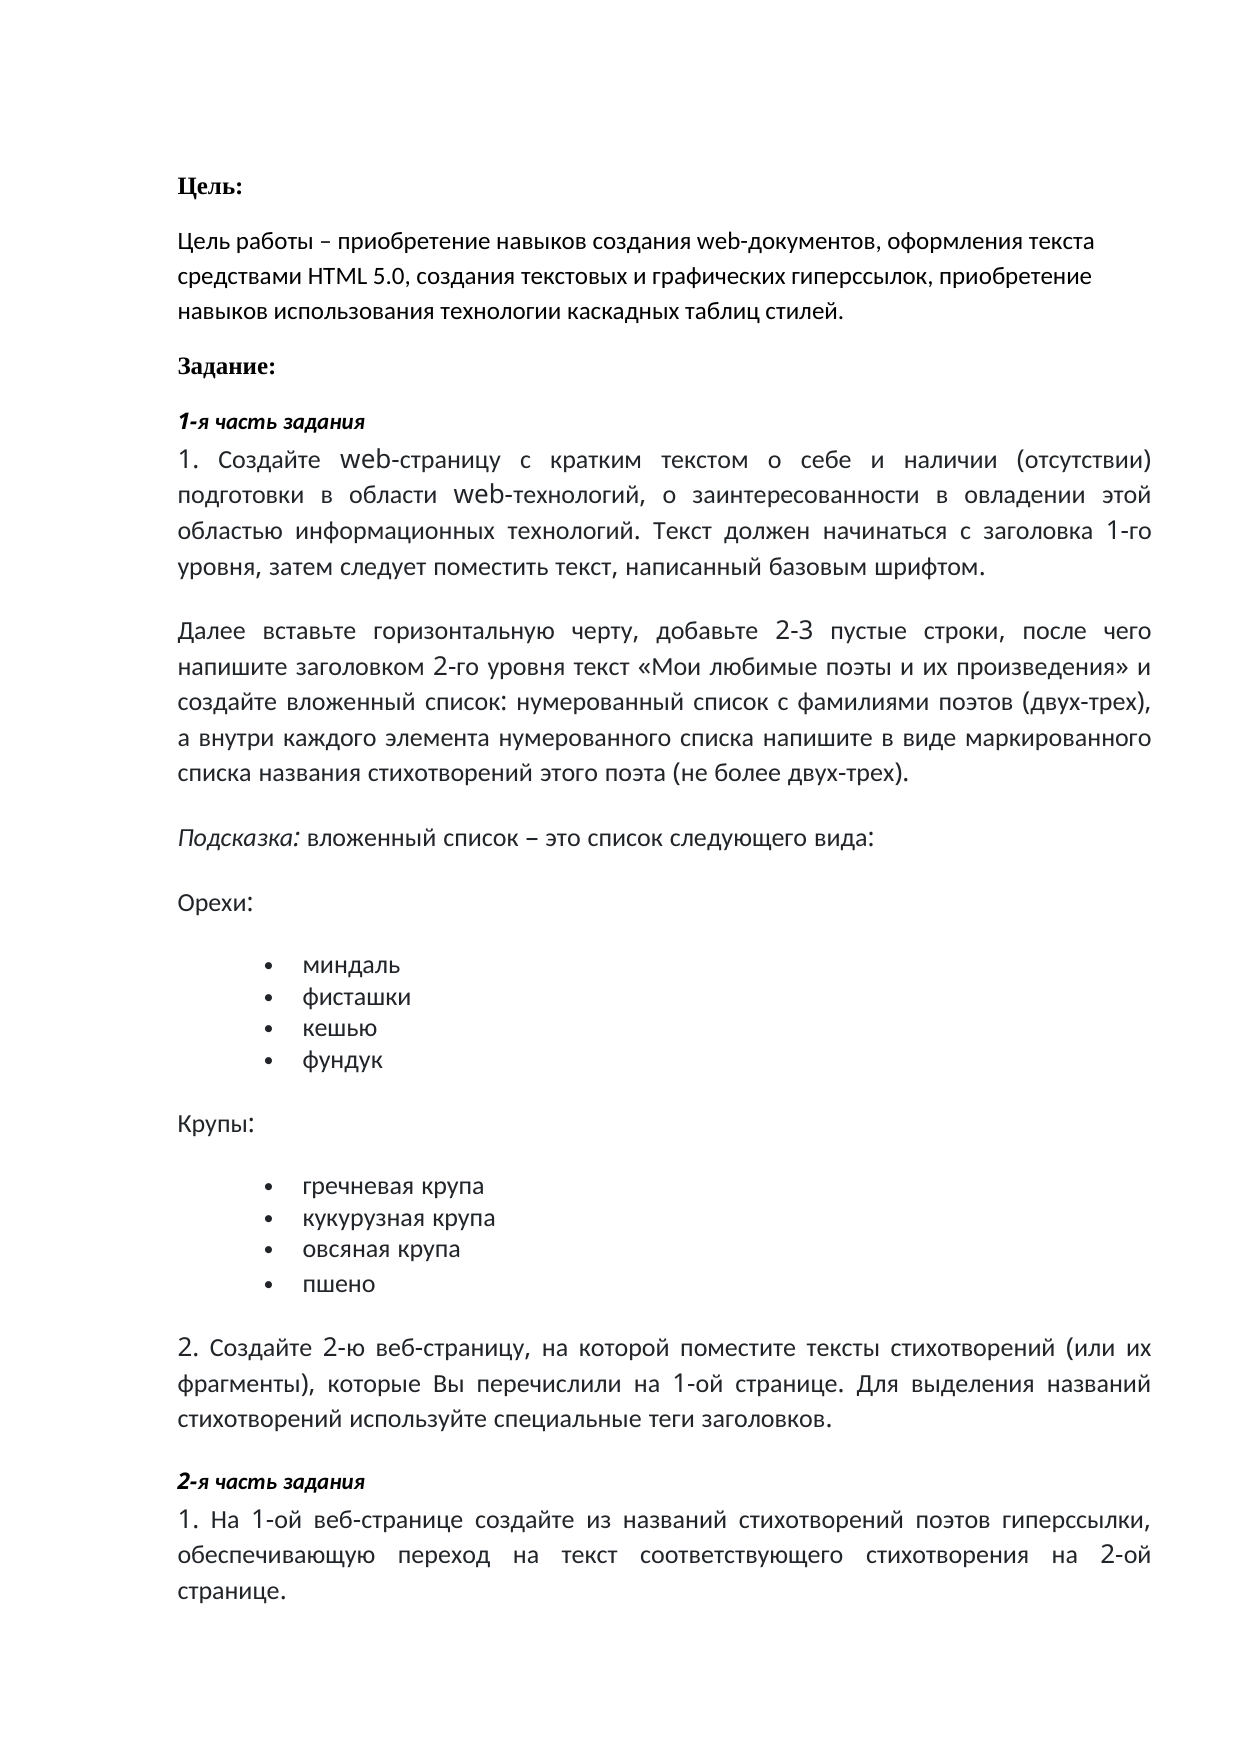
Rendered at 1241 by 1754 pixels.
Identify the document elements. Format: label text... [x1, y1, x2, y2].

text Цель: [177, 171, 1152, 200]
text 2. Создайте 2-ю веб-страницу, на которой поместите тексты стихотворений (или их фрагменты), которые Вы перечислили на 1-ой странице. Для выделения названий стихотворений используйте специальные теги заголовков. [177, 1329, 1152, 1436]
list кукурузная крупа [265, 1201, 1152, 1232]
text Далее вставьте горизонтальную черту, добавьте 2-3 пустые строки, после чего напишите заголовком 2-го уровня текст «Мои любимые поэты и их произведения» и создайте вложенный список: нумерованный список с фамилиями поэтов (двух-трех), а внутри каждого элемента нумерованного списка напишите в виде маркированного списка названия стихотворений этого поэта (не более двух-трех). [177, 612, 1152, 789]
list миндаль [265, 948, 1152, 980]
subtitle 2-я часть задания [177, 1465, 1152, 1496]
list овсяная крупа [265, 1232, 1152, 1264]
list кешью [265, 1012, 1152, 1043]
list фундук [265, 1043, 1152, 1075]
list фисташки [265, 980, 1152, 1012]
list гречневая крупа [265, 1169, 1152, 1201]
text 1. На 1-ой веб-странице создайте из названий стихотворений поэтов гиперссылки, обеспечивающую переход на текст соответствующего стихотворения на 2-ой странице. [177, 1501, 1152, 1607]
text Крупы: [177, 1104, 1152, 1140]
text Цель работы – приобретение навыков создания web-документов, оформления текста средствами HTML 5.0, создания текстовых и графических гиперссылок, приобретение навыков использования технологии каскадных таблиц стилей. [177, 225, 1152, 326]
text Задание: [177, 351, 1152, 379]
subtitle 1-я часть задания [177, 405, 1152, 436]
text 1. Создайте web-страницу с кратким текстом о себе и наличии (отсутствии) подготовки в области web-технологий, о заинтересованности в овладении этой областью информационных технологий. Текст должен начинаться с заголовка 1-го уровня, затем следует поместить текст, написанный базовым шрифтом. [177, 441, 1152, 583]
list пшено [265, 1264, 1152, 1300]
text Орехи: [177, 883, 1152, 919]
text Подсказка: вложенный список – это список следующего вида: [177, 819, 1152, 854]
